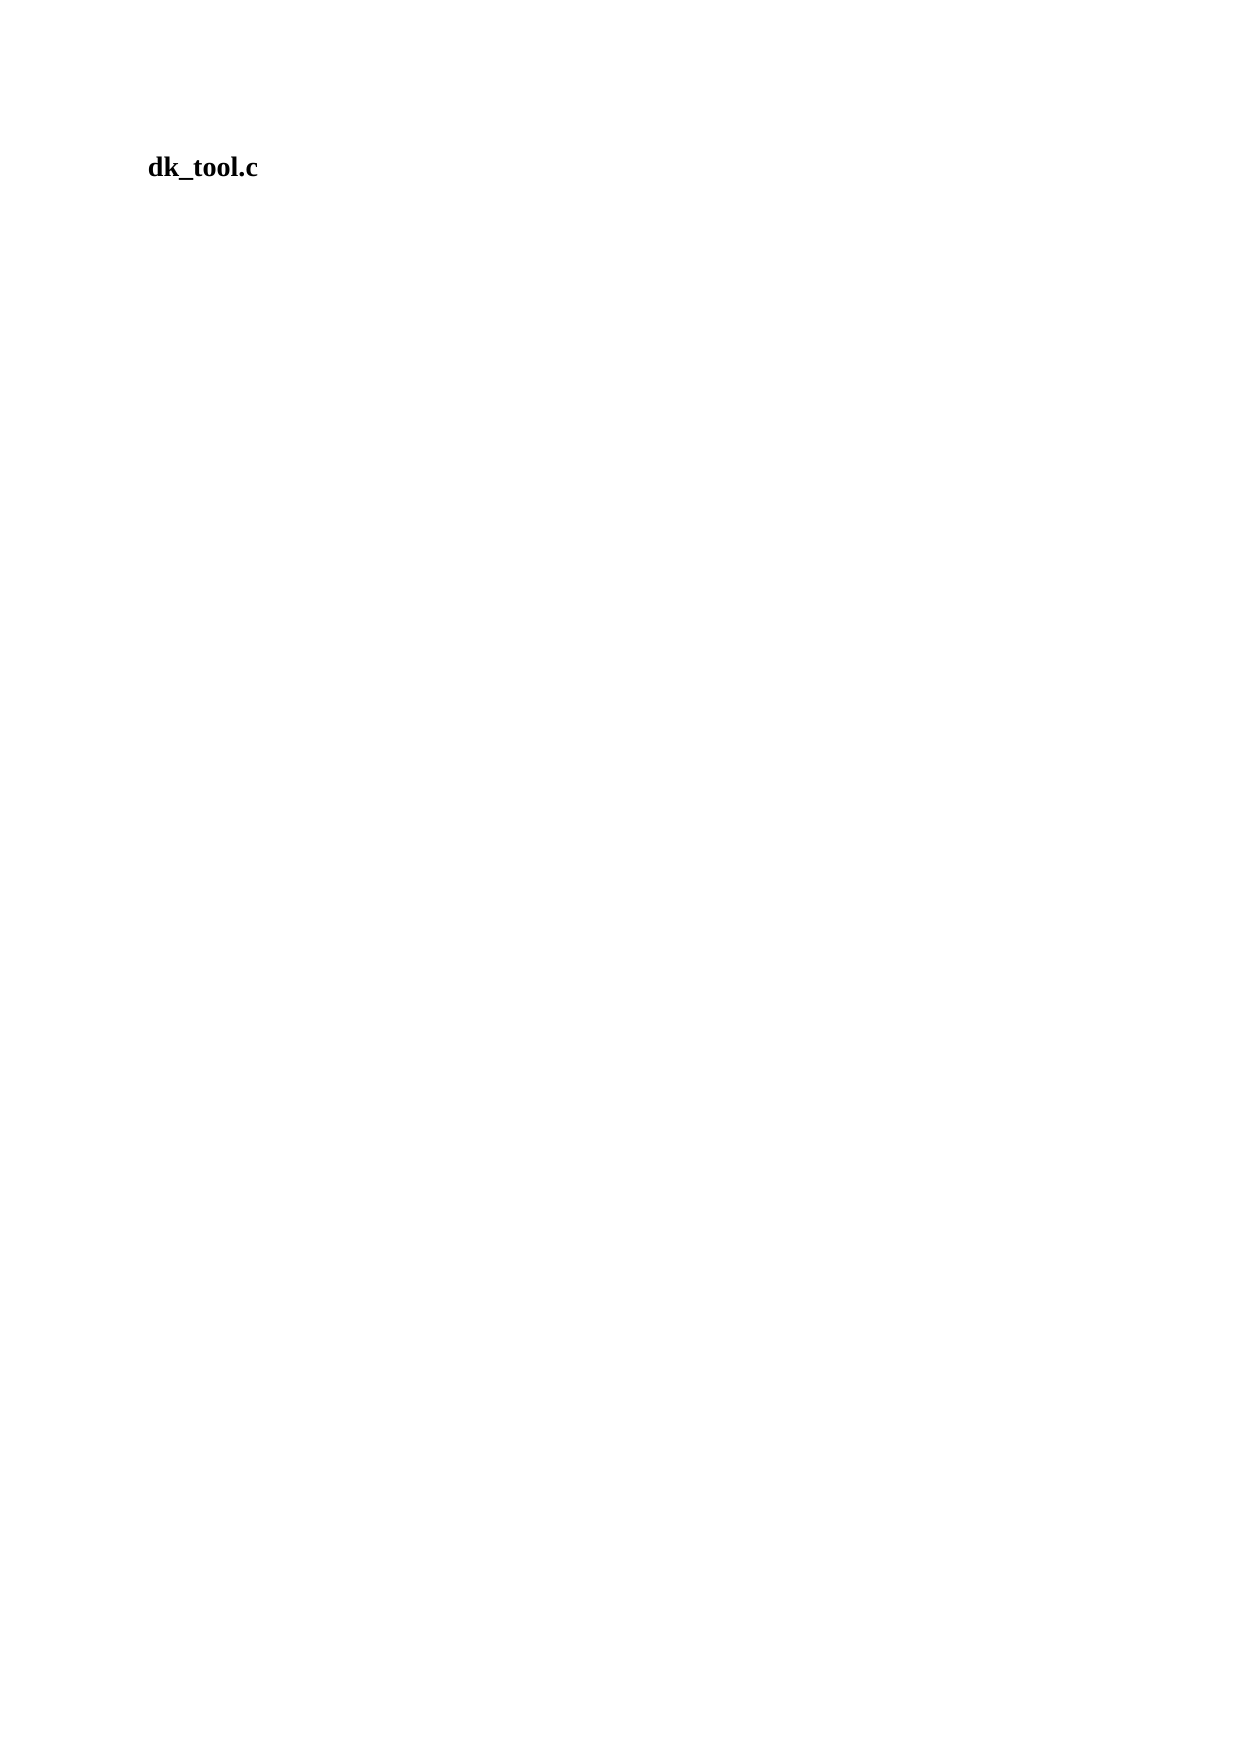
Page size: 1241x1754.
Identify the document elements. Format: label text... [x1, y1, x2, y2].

text dk_tool.c [148, 150, 1152, 182]
